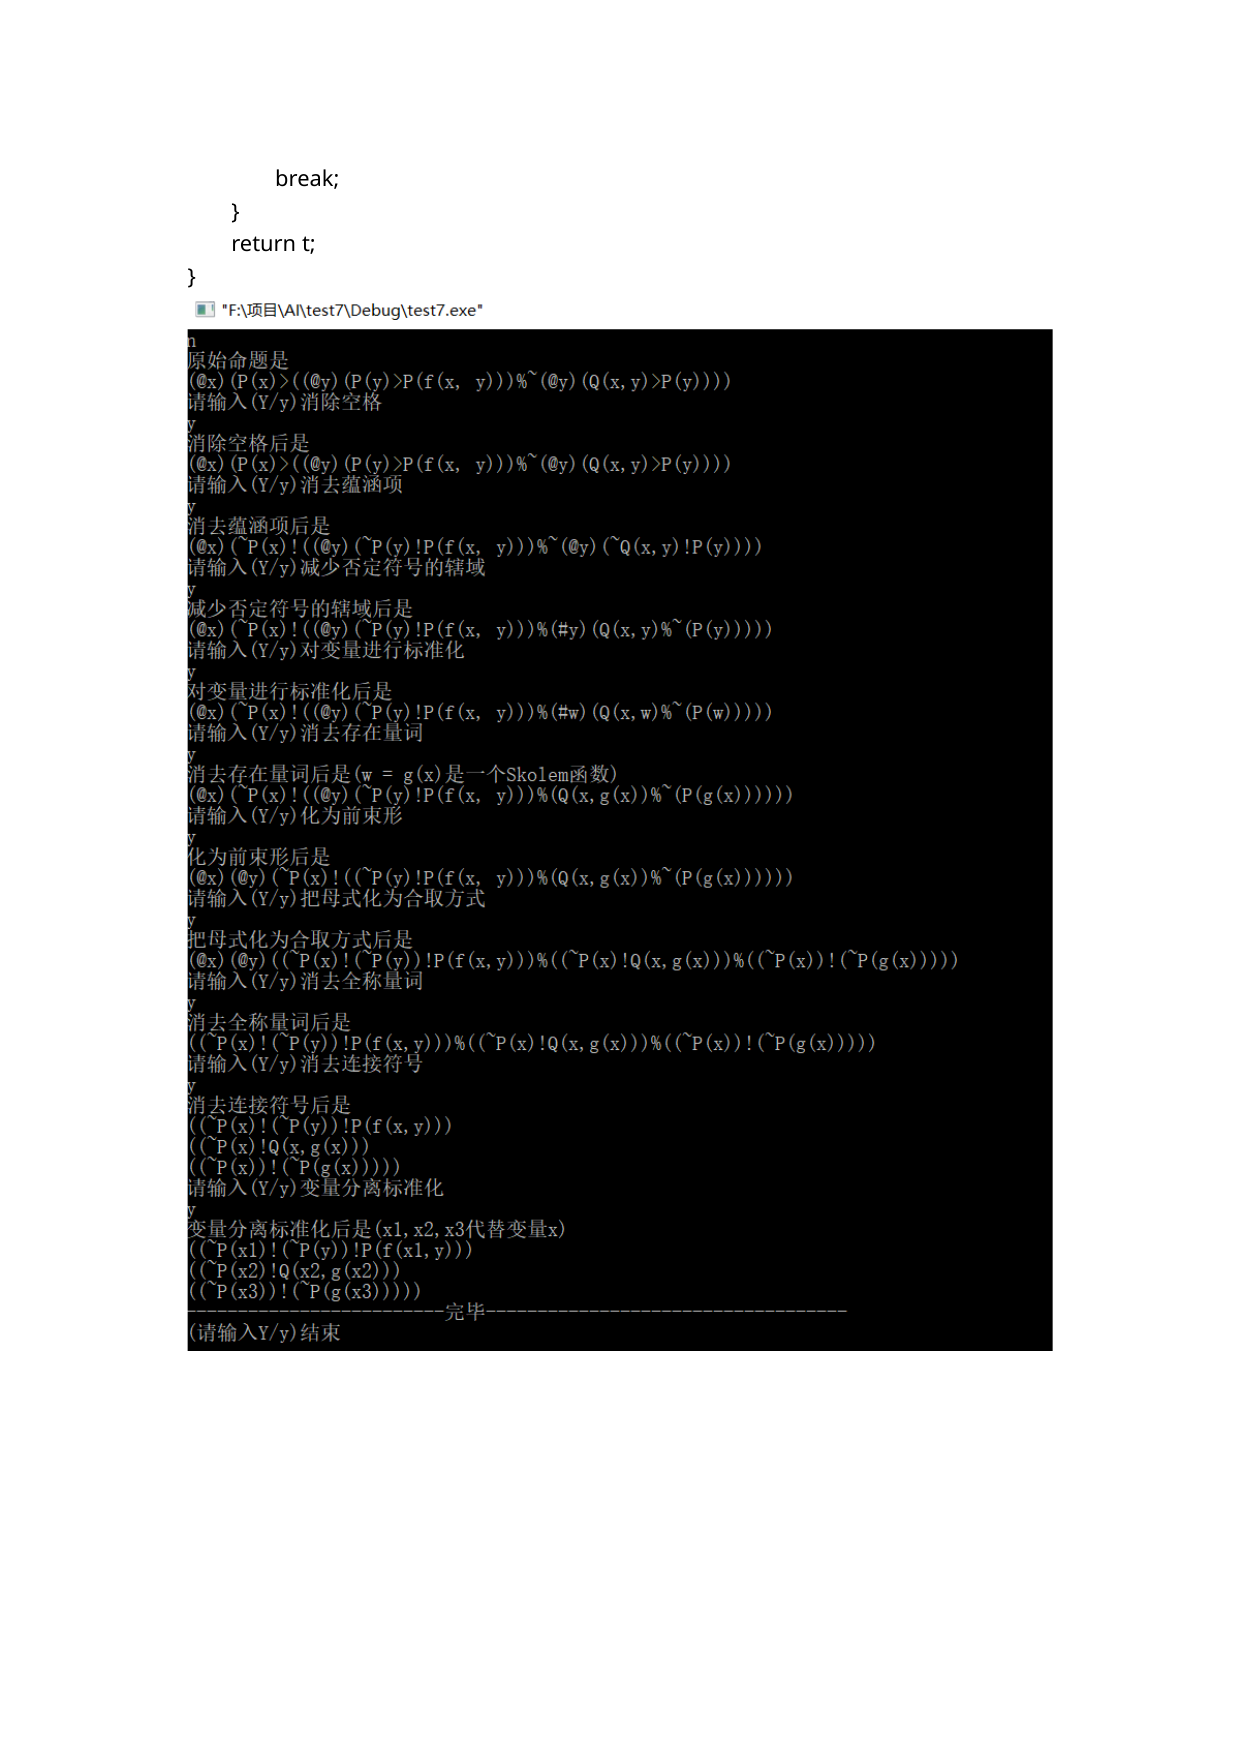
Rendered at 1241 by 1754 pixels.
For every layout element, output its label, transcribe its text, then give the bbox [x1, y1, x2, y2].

text return t; [187, 227, 1053, 259]
text break; [187, 162, 1053, 194]
picture [187, 292, 1053, 1351]
text } [187, 259, 1053, 292]
text } [187, 194, 1053, 227]
